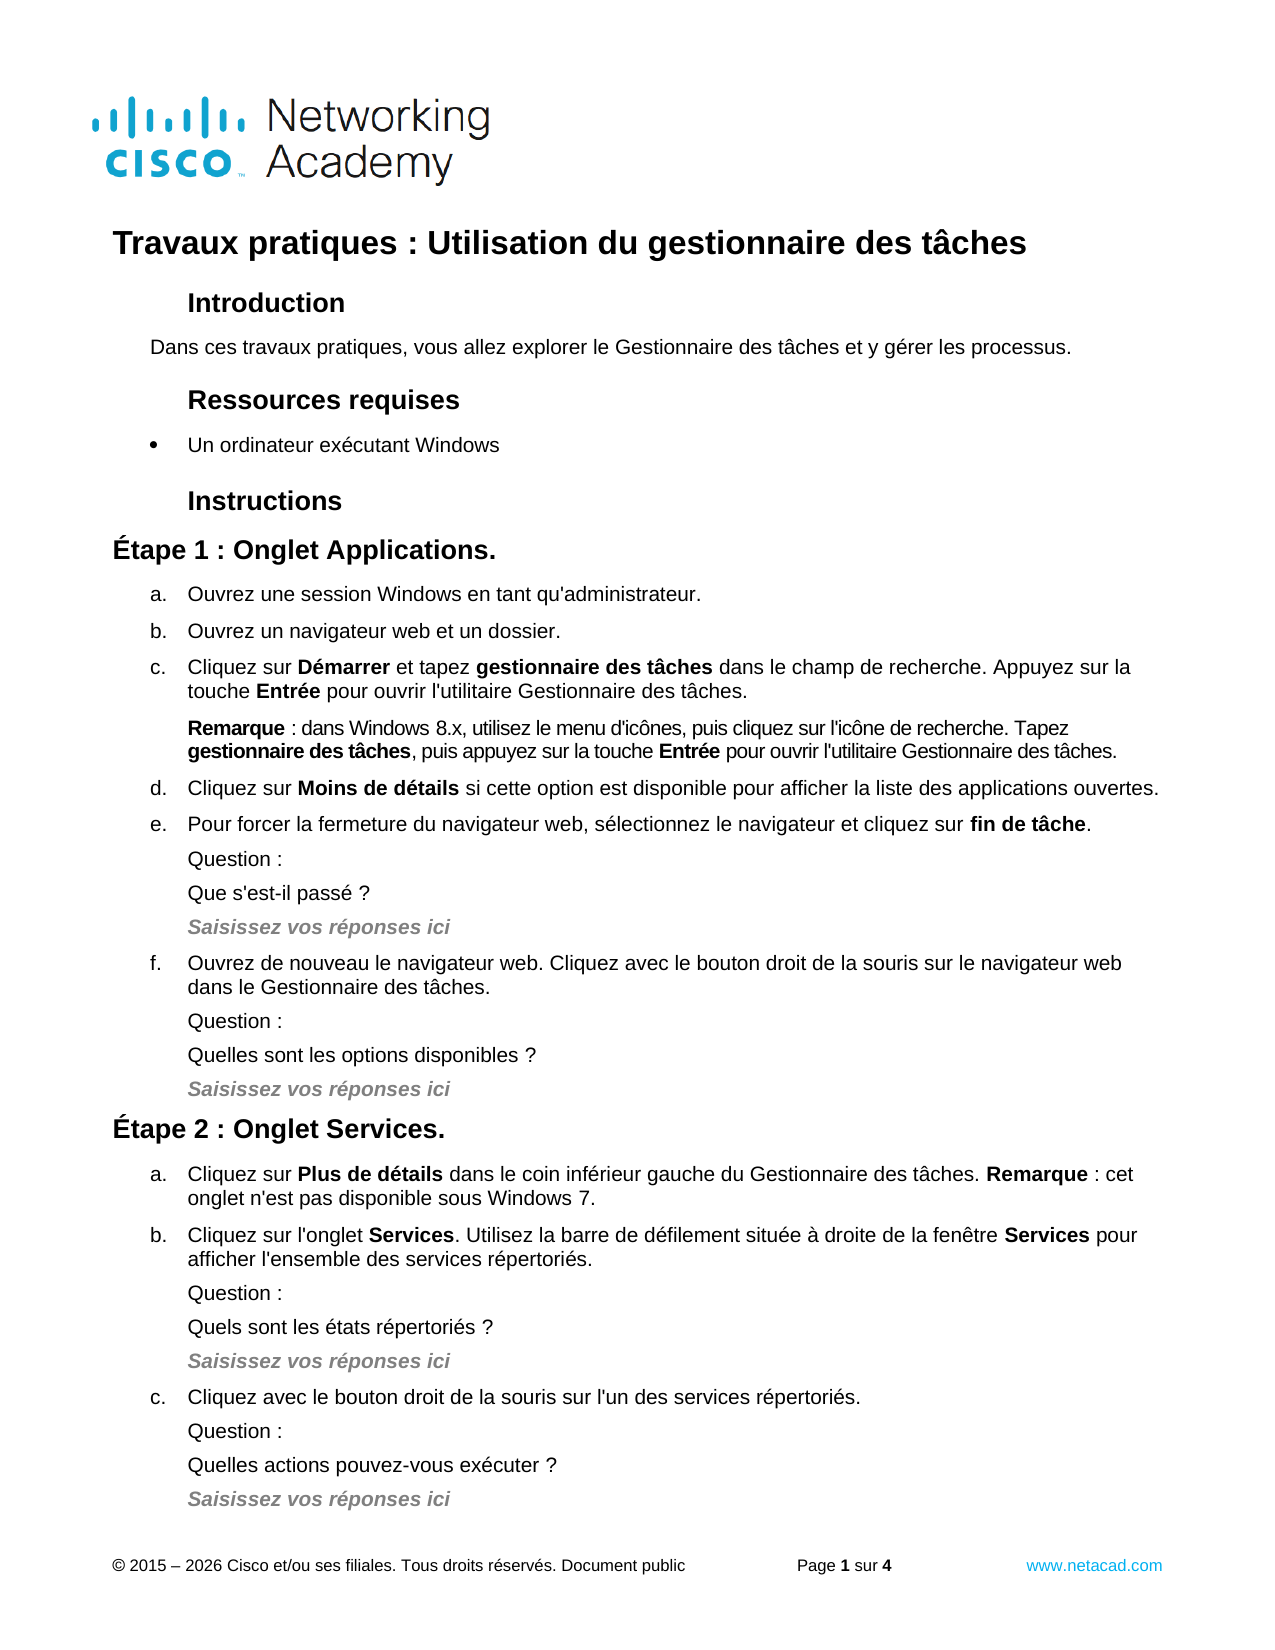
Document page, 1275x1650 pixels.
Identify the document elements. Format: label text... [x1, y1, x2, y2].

text Dans ces travaux pratiques, vous allez explorer le Gestionnaire des tâches et y gérer les processus. [150, 335, 1162, 359]
subtitle Question : [187, 1011, 1162, 1033]
text Saisissez vos réponses ici [187, 1351, 1162, 1372]
subtitle Question : [187, 1421, 1162, 1443]
text Saisissez vos réponses ici [187, 917, 1162, 938]
subtitle Instructions [112, 485, 1162, 516]
text Saisissez vos réponses ici [187, 1489, 1162, 1511]
text Saisissez vos réponses ici [187, 1079, 1162, 1101]
text Remarque : dans Windows 8.x, utilisez le menu d'icônes, puis cliquez sur l'icône de recherche. Tapez gestionnaire des tâches, puis appuyez sur la touche Entrée pour ouvrir l'utilitaire Gestionnaire des tâches. [187, 715, 1162, 763]
picture [82, 81, 508, 214]
text Cliquez sur Démarrer et tapez gestionnaire des tâches dans le champ de recherche. Appuyez sur la touche Entrée pour ouvrir l'utilitaire Gestionnaire des tâches. [150, 655, 1162, 703]
subtitle Ressources requises [112, 384, 1162, 415]
subtitle Onglet Services. [112, 1113, 1162, 1145]
title Travaux pratiques : Utilisation du gestionnaire des tâches [112, 223, 1162, 262]
text Quelles actions pouvez-vous exécuter ? [187, 1456, 1162, 1477]
text Cliquez sur Moins de détails si cette option est disponible pour afficher la liste des applications ouvertes. [150, 776, 1162, 800]
text Quelles sont les options disponibles ? [187, 1045, 1162, 1067]
text Cliquez avec le bouton droit de la souris sur l'un des services répertoriés. [150, 1385, 1162, 1409]
text Ouvrez de nouveau le navigateur web. Cliquez avec le bouton droit de la souris sur le navigateur web dans le Gestionnaire des tâches. [150, 951, 1162, 999]
text Quels sont les états répertoriés ? [187, 1317, 1162, 1338]
subtitle Introduction [112, 287, 1162, 318]
text Cliquez sur l'onglet Services. Utilisez la barre de défilement située à droite de la fenêtre Services pour afficher l'ensemble des services répertoriés. [150, 1222, 1162, 1270]
text Que s'est-il passé ? [187, 883, 1162, 904]
subtitle Onglet Applications. [112, 534, 1162, 565]
subtitle Question : [187, 1283, 1162, 1304]
text Ouvrez une session Windows en tant qu'administrateur. [150, 582, 1162, 606]
text Pour forcer la fermeture du navigateur web, sélectionnez le navigateur et cliquez sur fin de tâche. [150, 812, 1162, 836]
subtitle Question : [187, 849, 1162, 870]
text Ouvrez un navigateur web et un dossier. [150, 618, 1162, 642]
text Cliquez sur Plus de détails dans le coin inférieur gauche du Gestionnaire des tâches. Remarque : cet onglet n'est pas disponible sous Windows 7. [150, 1162, 1162, 1210]
text Un ordinateur exécutant Windows [150, 433, 1162, 457]
